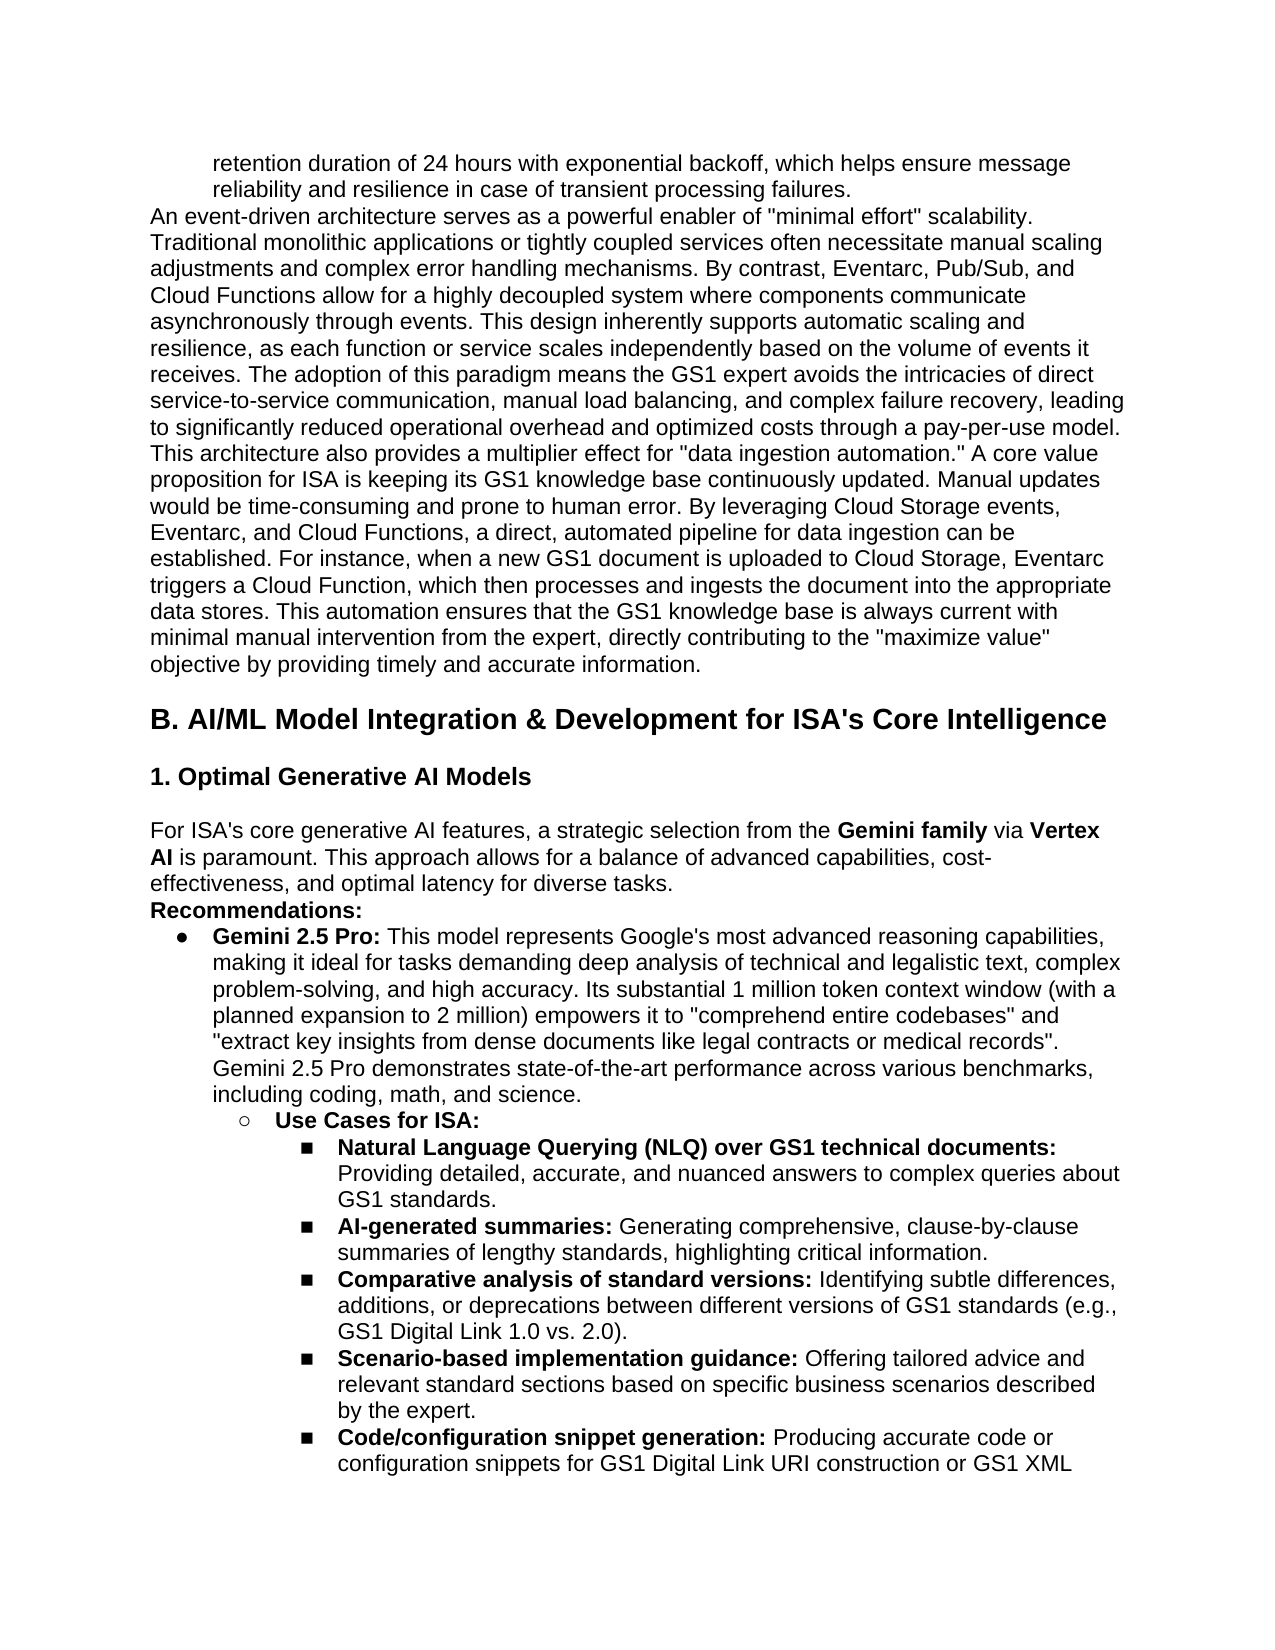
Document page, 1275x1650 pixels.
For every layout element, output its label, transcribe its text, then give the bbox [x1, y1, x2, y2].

list Comparative analysis of standard versions: Identifying subtle differences, additions, or deprecations between different versions of GS1 standards (e.g., GS1 Digital Link 1.0 vs. 2.0). [300, 1266, 1125, 1344]
list AI-generated summaries: Generating comprehensive, clause-by-clause summaries of lengthy standards, highlighting critical information. [300, 1213, 1125, 1266]
subtitle B. AI/ML Model Integration & Development for ISA's Core Intelligence [150, 702, 1125, 736]
list Natural Language Querying (NLQ) over GS1 technical documents: Providing detailed, accurate, and nuanced answers to complex queries about GS1 standards. [300, 1134, 1125, 1213]
text An event-driven architecture serves as a powerful enabler of "minimal effort" scalability. Traditional monolithic applications or tightly coupled services often necessitate manual scaling adjustments and complex error handling mechanisms. By contrast, Eventarc, Pub/Sub, and Cloud Functions allow for a highly decoupled system where components communicate asynchronously through events. This design inherently supports automatic scaling and resilience, as each function or service scales independently based on the volume of events it receives. The adoption of this paradigm means the GS1 expert avoids the intricacies of direct service-to-service communication, manual load balancing, and complex failure recovery, leading to significantly reduced operational overhead and optimized costs through a pay-per-use model. [150, 203, 1125, 440]
text For ISA's core generative AI features, a strategic selection from the Gemini family via Vertex AI is paramount. This approach allows for a balance of advanced capabilities, cost-effectiveness, and optimal latency for diverse tasks. [150, 817, 1125, 897]
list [300, 1424, 1125, 1476]
text Recommendations: [150, 897, 1125, 923]
text This architecture also provides a multiplier effect for "data ingestion automation." A core value proposition for ISA is keeping its GS1 knowledge base continuously updated. Manual updates would be time-consuming and prone to human error. By leveraging Cloud Storage events, Eventarc, and Cloud Functions, a direct, automated pipeline for data ingestion can be established. For instance, when a new GS1 document is uploaded to Cloud Storage, Eventarc triggers a Cloud Function, which then processes and ingests the document into the appropriate data stores. This automation ensures that the GS1 knowledge base is always current with minimal manual intervention from the expert, directly contributing to the "maximize value" objective by providing timely and accurate information. [150, 440, 1125, 677]
list Gemini 2.5 Pro: This model represents Google's most advanced reasoning capabilities, making it ideal for tasks demanding deep analysis of technical and legalistic text, complex problem-solving, and high accuracy. Its substantial 1 million token context window (with a planned expansion to 2 million) empowers it to "comprehend entire codebases" and "extract key insights from dense documents like legal contracts or medical records". Gemini 2.5 Pro demonstrates state-of-the-art performance across various benchmarks, including coding, math, and science. [175, 923, 1125, 1107]
list Use Cases for ISA: [237, 1107, 1125, 1134]
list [175, 150, 1125, 203]
list Scenario-based implementation guidance: Offering tailored advice and relevant standard sections based on specific business scenarios described by the expert. [300, 1344, 1125, 1424]
subtitle 1. Optimal Generative AI Models [150, 762, 1125, 791]
